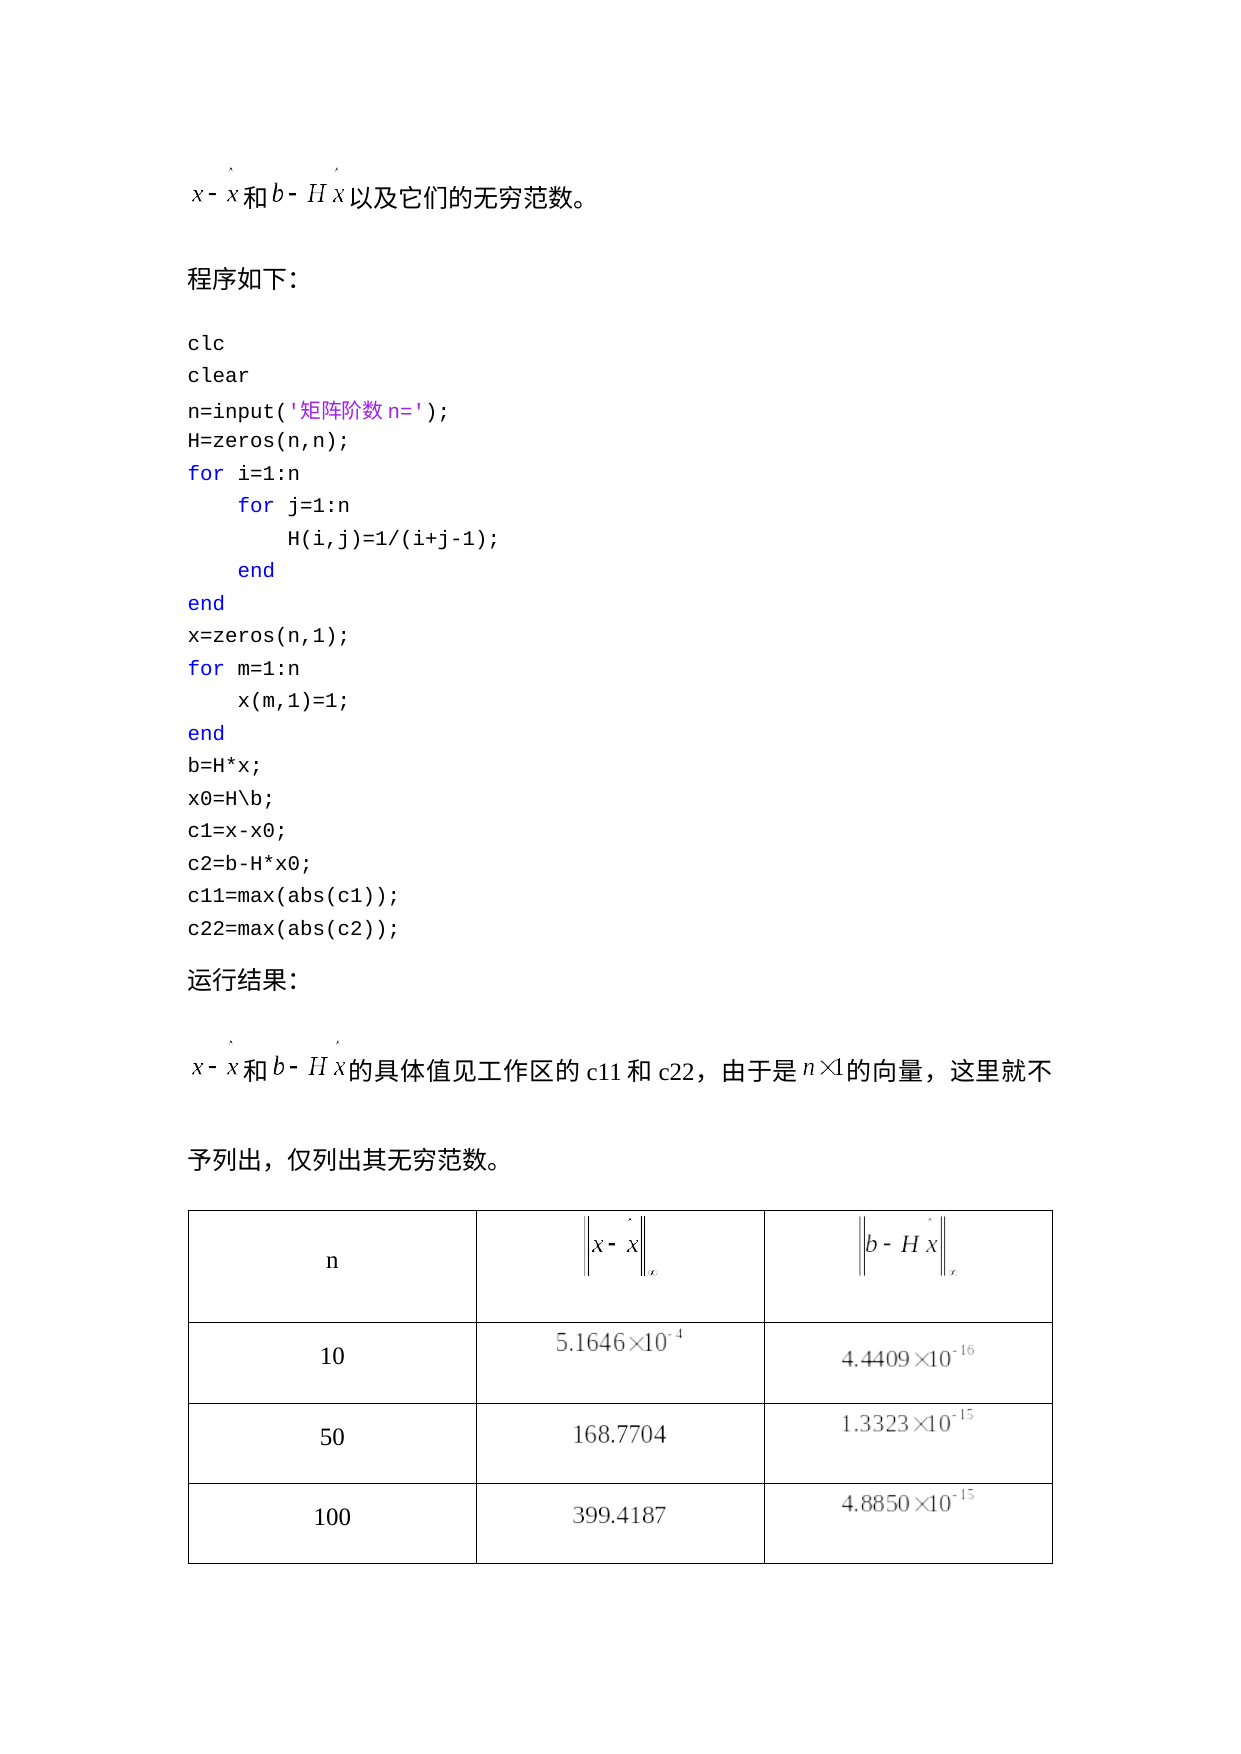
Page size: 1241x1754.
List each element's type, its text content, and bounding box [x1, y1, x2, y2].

table_cell [477, 1484, 764, 1563]
text n=input('矩阵阶数n='); [187, 393, 1053, 426]
text H=zeros(n,n); [187, 426, 1053, 458]
text for i=1:n [187, 458, 1053, 491]
text c22=max(abs(c2)); [187, 913, 1053, 946]
text c11=max(abs(c1)); [187, 881, 1053, 913]
table_cell [765, 1404, 1052, 1483]
text clear [187, 361, 1053, 393]
text c2=b-H*x0; [187, 848, 1053, 881]
table_cell 100 [189, 1484, 476, 1563]
text end [187, 556, 1053, 588]
text end [187, 718, 1053, 751]
text x0=H\b; [187, 783, 1053, 816]
table_cell [477, 1404, 764, 1483]
table_cell 50 [189, 1404, 476, 1483]
text x=zeros(n,1); [187, 621, 1053, 653]
text c1=x-x0; [187, 816, 1053, 848]
text clc [187, 328, 1053, 361]
table_header n [189, 1211, 476, 1322]
text end [187, 588, 1053, 621]
text x(m,1)=1; [187, 686, 1053, 718]
text b=H*x; [187, 751, 1053, 783]
table_cell 10 [189, 1323, 476, 1403]
text for m=1:n [187, 653, 1053, 686]
text 运行结果： [187, 946, 1053, 1011]
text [187, 162, 1053, 227]
text for j=1:n [187, 491, 1053, 523]
table_cell [765, 1484, 1052, 1563]
text 和的具体值见工作区的c11和c22，由于是的向量，这里就不予列出，仅列出其无穷范数。 [187, 1029, 1053, 1191]
table_header [765, 1211, 1052, 1322]
table_header [477, 1211, 764, 1322]
table_cell [477, 1323, 764, 1403]
table_cell [765, 1323, 1052, 1403]
text 程序如下： [187, 245, 1053, 310]
text H(i,j)=1/(i+j-1); [187, 523, 1053, 556]
